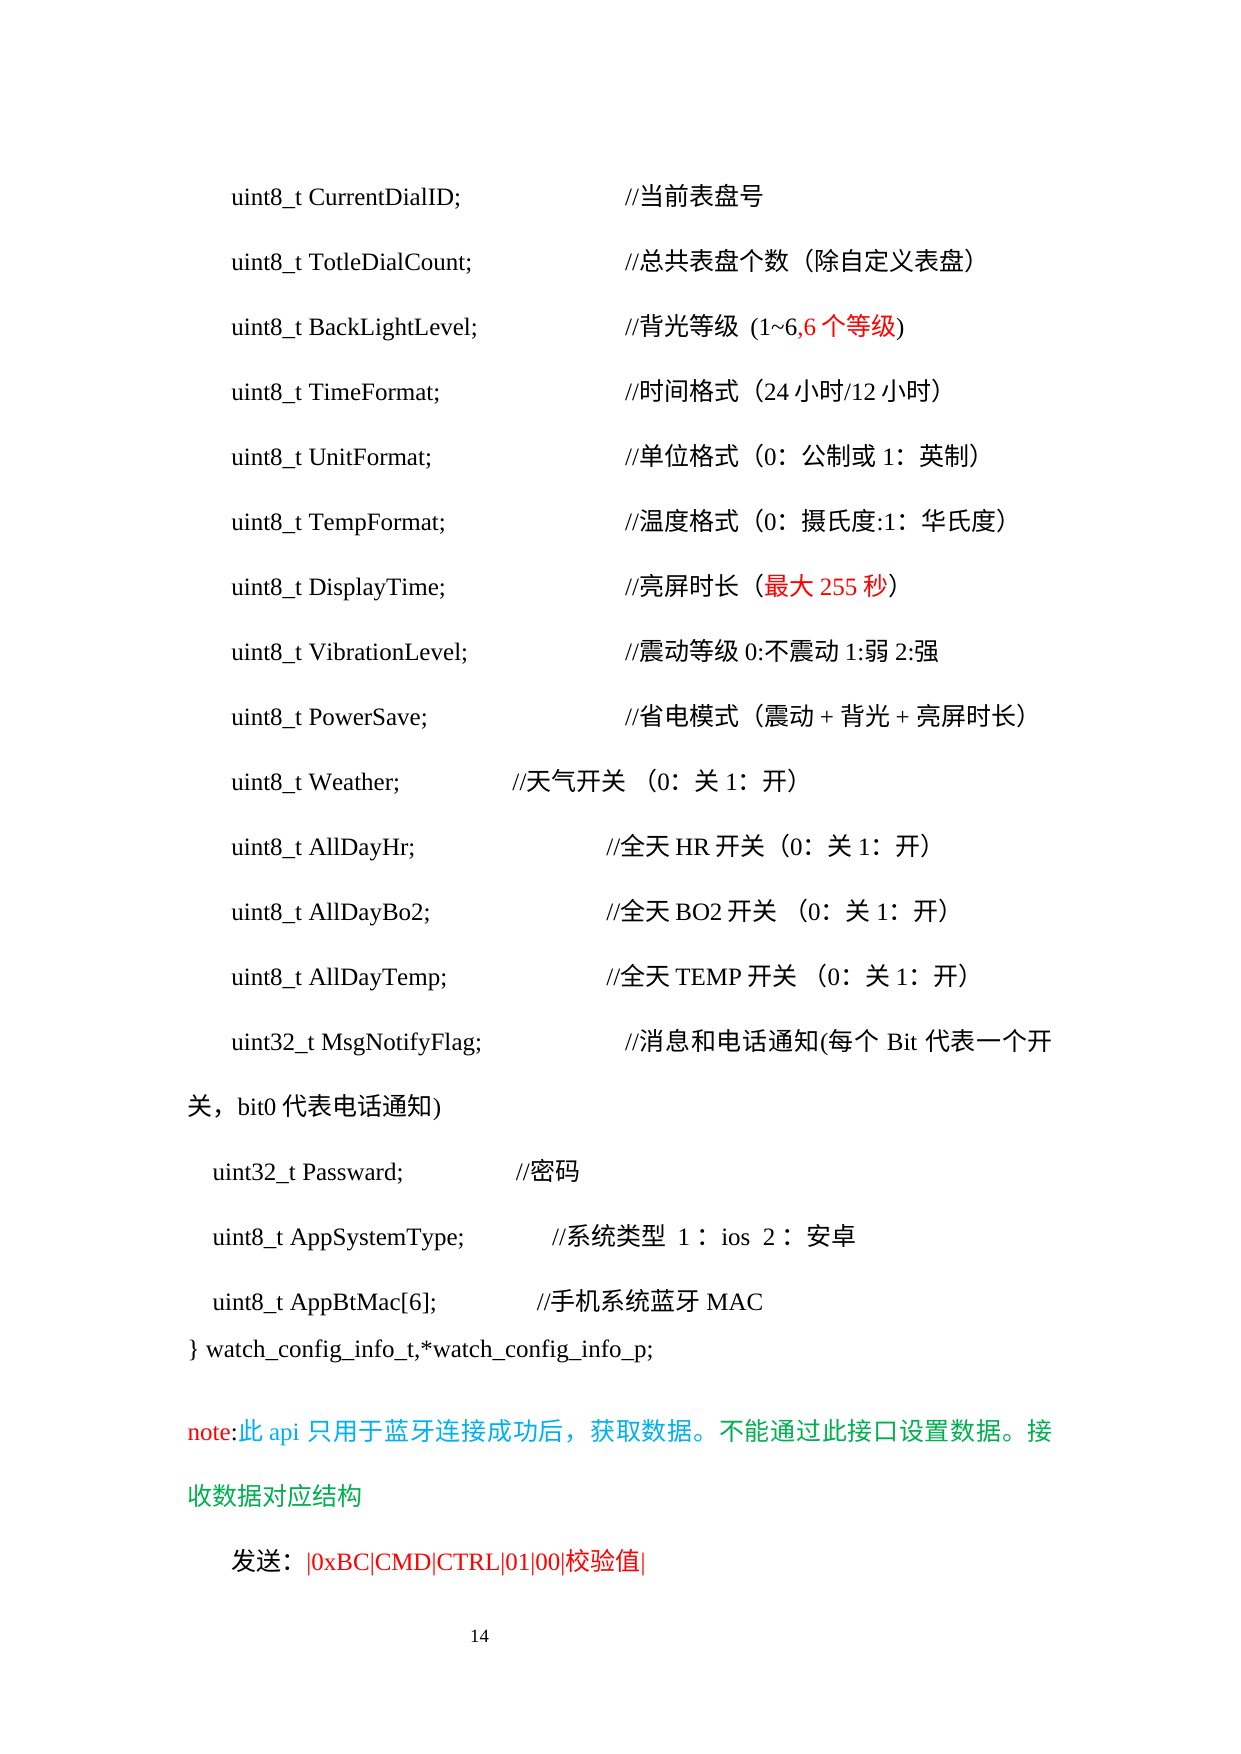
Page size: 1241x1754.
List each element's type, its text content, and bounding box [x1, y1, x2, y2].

text uint32_t Passward; //密码 [187, 1137, 1053, 1202]
text uint8_t AppSystemType; //系统类型 1 ：ios 2 ：安卓 [187, 1202, 1053, 1267]
text uint8_t AllDayTemp; //全天TEMP开关 （0：关 1：开） [187, 942, 1053, 1007]
text uint8_t PowerSave; //省电模式（震动 + 背光 + 亮屏时长） [187, 682, 1053, 747]
text uint8_t VibrationLevel; //震动等级 0:不震动 1:弱 2:强 [187, 617, 1053, 682]
text note:此api 只用于蓝牙连接成功后，获取数据。不能通过此接口设置数据。接收数据对应结构 [187, 1397, 1053, 1527]
text uint8_t BackLightLevel; //背光等级 (1~6,6个等级) [187, 292, 1053, 357]
text 发送：|0xBC|CMD|CTRL|01|00|校验值| [187, 1527, 1053, 1592]
text uint32_t MsgNotifyFlag; //消息和电话通知(每个 Bit 代表一个开关，bit0 代表电话通知) [187, 1007, 1053, 1137]
text uint8_t AllDayBo2; //全天BO2开关 （0：关 1：开） [187, 877, 1053, 942]
text uint8_t DisplayTime; //亮屏时长（最大 255 秒） [187, 552, 1053, 617]
text uint8_t AllDayHr; //全天HR开关（0：关 1：开） [187, 812, 1053, 877]
text uint8_t TotleDialCount; //总共表盘个数（除自定义表盘） [187, 227, 1053, 292]
text uint8_t UnitFormat; //单位格式（0：公制或 1：英制） [187, 422, 1053, 487]
text uint8_t CurrentDialID; //当前表盘号 [187, 162, 1053, 227]
text uint8_t TimeFormat; //时间格式（24小时/12小时） [187, 357, 1053, 422]
text uint8_t AppBtMac[6]; //手机系统蓝牙 MAC [187, 1267, 1053, 1332]
text uint8_t TempFormat; //温度格式（0：摄氏度:1：华氏度） [187, 487, 1053, 552]
text uint8_t Weather; //天气开关 （0：关 1：开） [187, 747, 1053, 812]
text } watch_config_info_t,*watch_config_info_p; [187, 1332, 1053, 1364]
